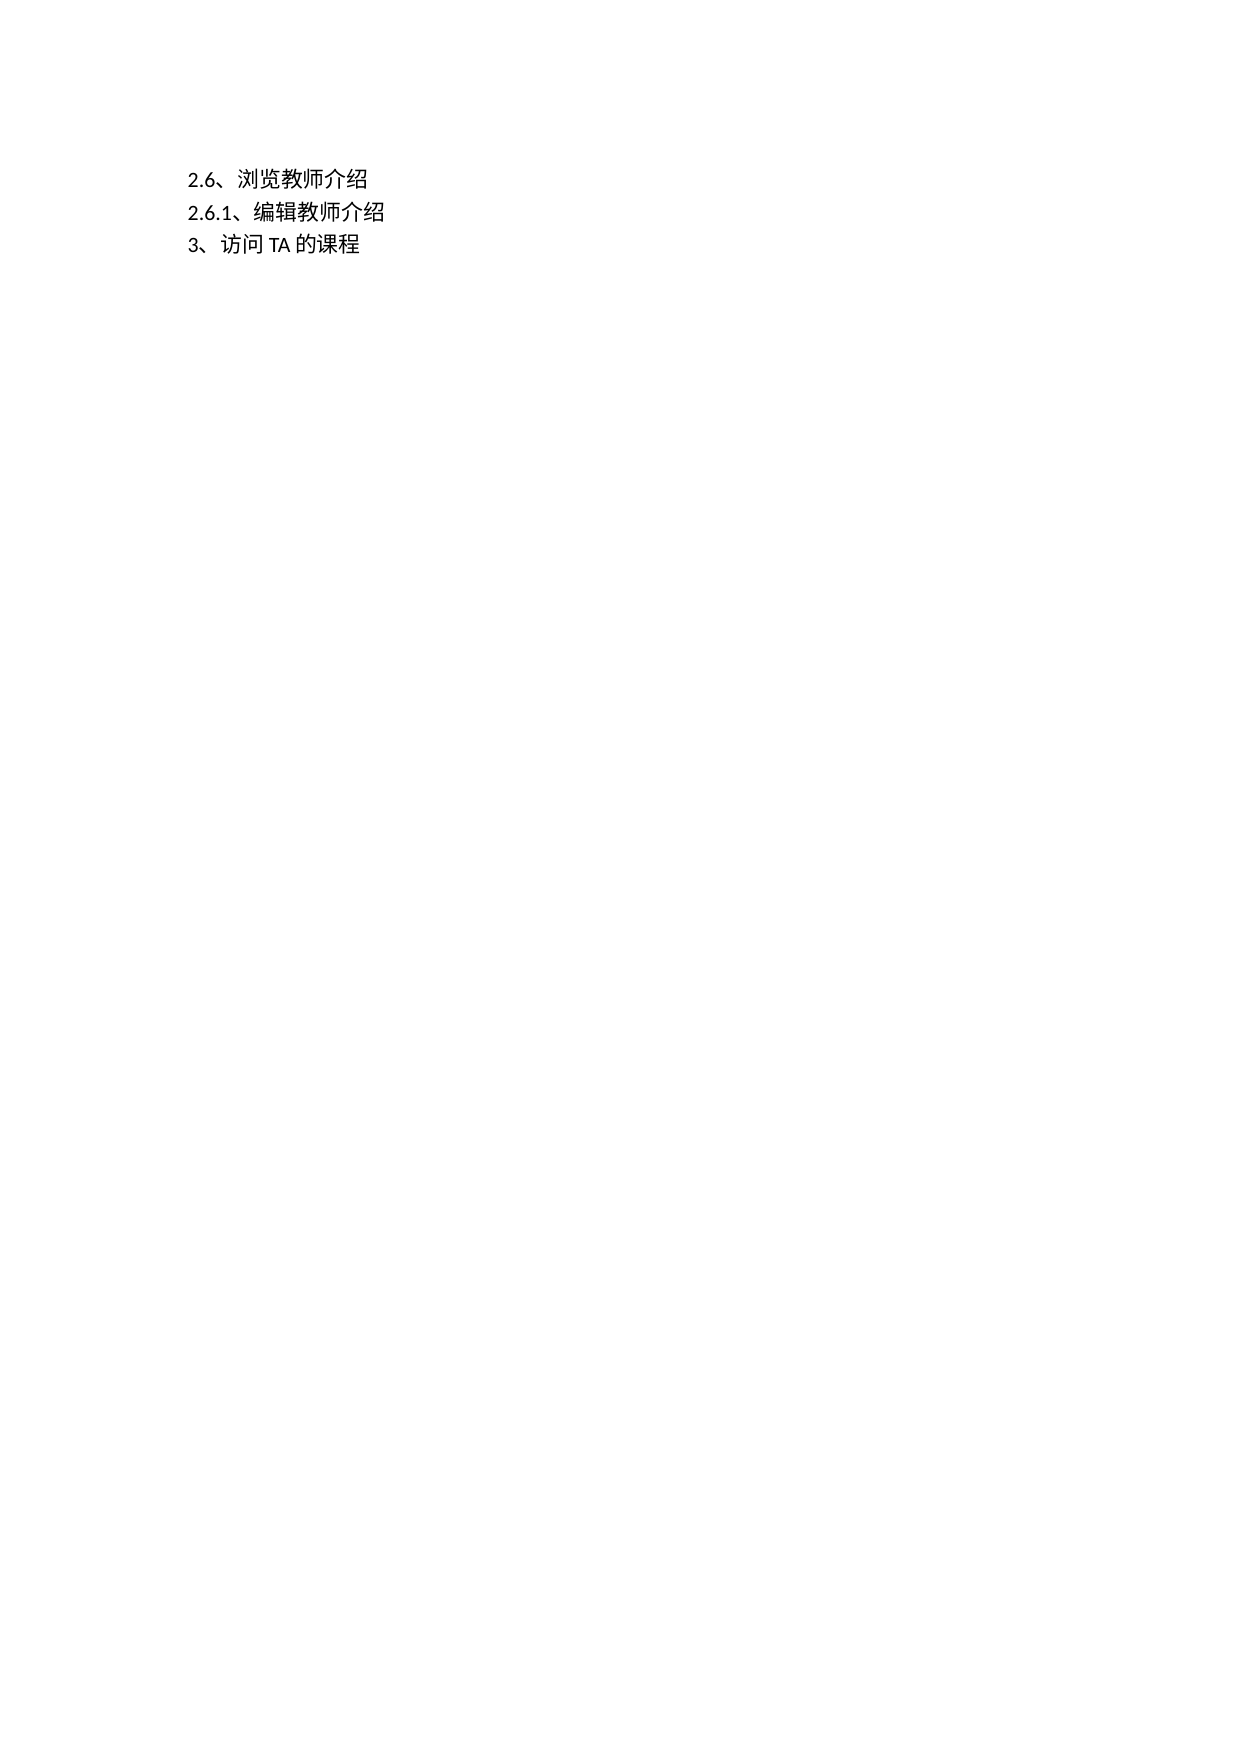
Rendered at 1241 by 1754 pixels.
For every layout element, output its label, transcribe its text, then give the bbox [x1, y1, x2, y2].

list 2.6、浏览教师介绍 [187, 162, 1053, 194]
list 2.6.1、编辑教师介绍 [187, 194, 1053, 227]
list 3、访问TA的课程 [187, 227, 1053, 259]
